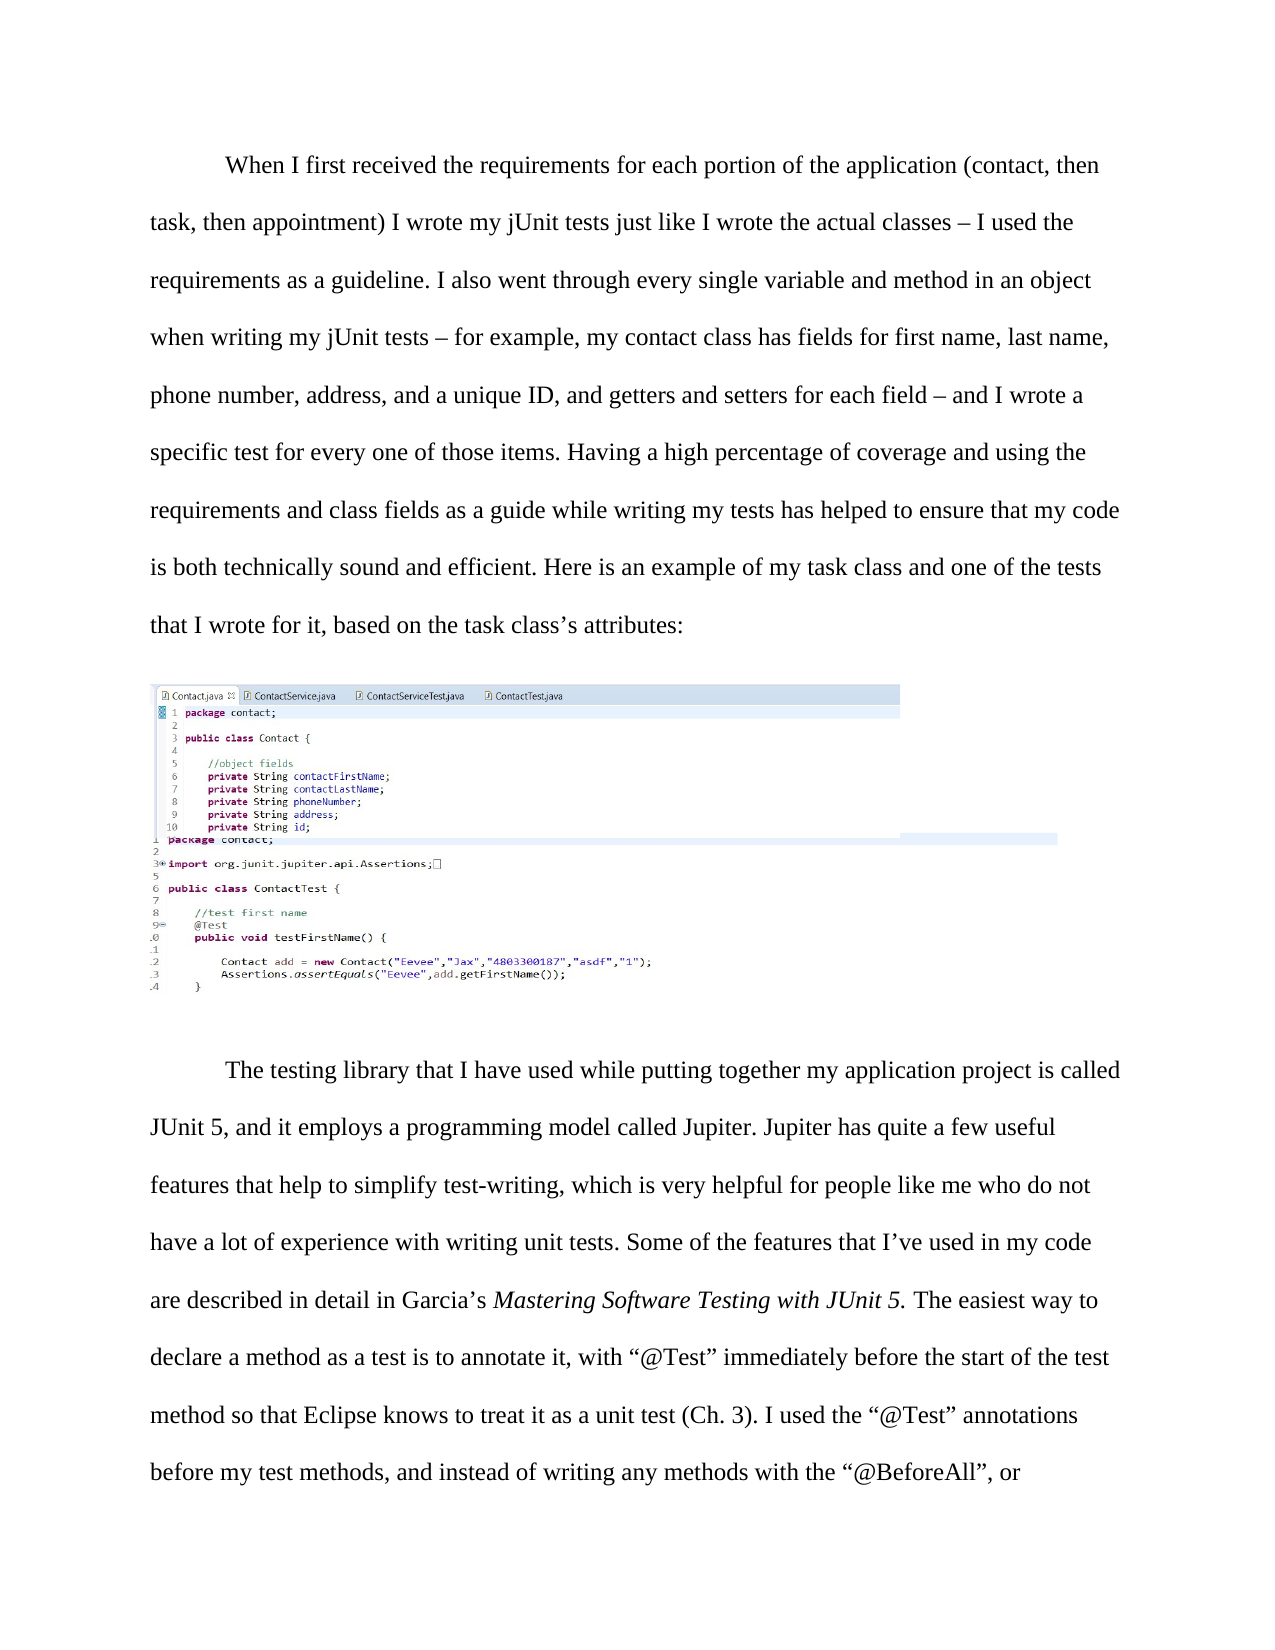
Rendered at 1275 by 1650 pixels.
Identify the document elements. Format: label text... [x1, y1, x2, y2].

text When I first received the requirements for each portion of the application (contact, then task, then appointment) I wrote my jUnit tests just like I wrote the actual classes – I used the requirements as a guideline. I also went through every single variable and method in an object when writing my jUnit tests – for example, my contact class has fields for first name, last name, phone number, address, and a unique ID, and getters and setters for each field – and I wrote a specific test for every one of those items. Having a high percentage of coverage and using the requirements and class fields as a guide while writing my tests has helped to ensure that my code is both technically sound and efficient. Here is an example of my task class and one of the tests that I wrote for it, based on the task class’s attributes: [150, 150, 1125, 639]
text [150, 1055, 1125, 1486]
